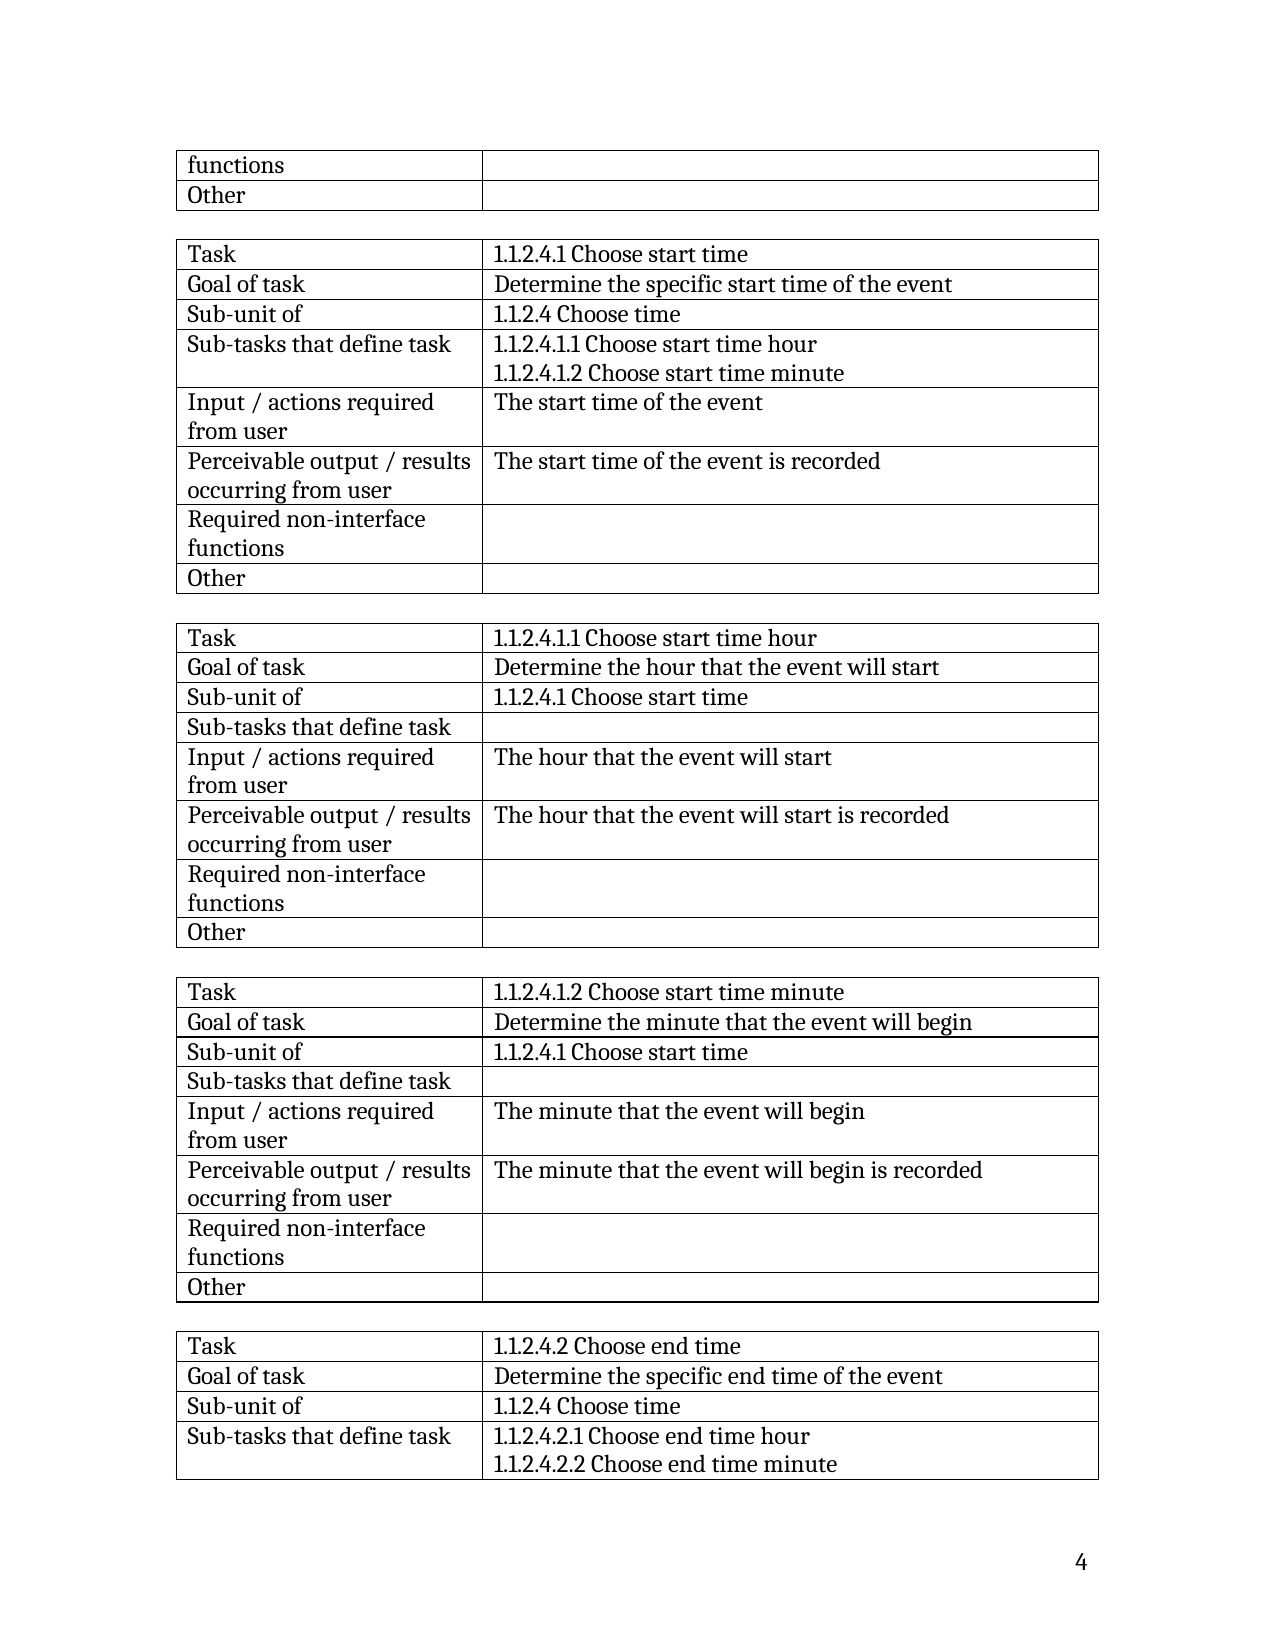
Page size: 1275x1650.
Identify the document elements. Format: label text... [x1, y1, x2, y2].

table_cell Perceivable output / results occurring from user [177, 1156, 482, 1213]
table_cell Sub-unit of [177, 1392, 482, 1421]
table_cell Required non-interface functions [177, 860, 482, 917]
table_cell Sub-unit of [177, 1038, 482, 1066]
table_cell 1.1.2.4.1 Choose start time [483, 1038, 1098, 1066]
table_cell Other [177, 564, 482, 593]
table_cell Determine the specific end time of the event [483, 1362, 1098, 1391]
table_cell Input / actions required from user [177, 1097, 482, 1154]
table_cell The start time of the event is recorded [483, 447, 1098, 504]
table_cell [483, 713, 1098, 742]
table_header 1.1.2.4.2 Choose end time [483, 1332, 1098, 1361]
table_cell 1.1.2.4.2.1 Choose end time hour 1.1.2.4.2.2 Choose end time minute [483, 1422, 1098, 1479]
table_cell Sub-unit of [177, 683, 482, 712]
table_cell Determine the minute that the event will begin [483, 1008, 1098, 1036]
table_cell Sub-tasks that define task [177, 1067, 482, 1096]
table_cell [483, 1214, 1098, 1272]
table_cell [483, 151, 1098, 180]
table_cell [483, 918, 1098, 947]
table_cell The minute that the event will begin [483, 1097, 1098, 1154]
table_cell Goal of task [177, 653, 482, 682]
table_cell Input / actions required from user [177, 388, 482, 446]
table_cell 1.1.2.4.1 Choose start time [483, 683, 1098, 712]
table_cell The hour that the event will start [483, 743, 1098, 800]
table_cell [483, 564, 1098, 593]
table_cell Goal of task [177, 1362, 482, 1391]
table_cell [483, 860, 1098, 917]
table_cell [483, 505, 1098, 563]
table_cell Required non-interface functions [177, 505, 482, 563]
table_cell Sub-tasks that define task [177, 330, 482, 387]
table_cell Input / actions required from user [177, 743, 482, 800]
table_cell Perceivable output / results occurring from user [177, 447, 482, 504]
table_cell Other [177, 918, 482, 947]
table_cell Other [177, 1273, 482, 1301]
table_header 1.1.2.4.1 Choose start time [483, 240, 1098, 269]
table_cell [483, 181, 1098, 209]
table_cell The minute that the event will begin is recorded [483, 1156, 1098, 1213]
table_cell The start time of the event [483, 388, 1098, 446]
table_cell Sub-tasks that define task [177, 1422, 482, 1479]
table_cell Required non-interface functions [177, 1214, 482, 1272]
table_cell 1.1.2.4 Choose time [483, 1392, 1098, 1421]
table_header Task [177, 624, 482, 652]
table_cell 1.1.2.4.1.1 Choose start time hour 1.1.2.4.1.2 Choose start time minute [483, 330, 1098, 387]
table_cell Determine the hour that the event will start [483, 653, 1098, 682]
table_cell 1.1.2.4 Choose time [483, 300, 1098, 329]
table_cell Sub-tasks that define task [177, 713, 482, 742]
table_header 1.1.2.4.1.2 Choose start time minute [483, 978, 1098, 1007]
table_cell Required non-interface functions [177, 151, 482, 180]
table_cell Determine the specific start time of the event [483, 270, 1098, 299]
table_cell Other [177, 181, 482, 209]
table_header Task [177, 978, 482, 1007]
table_cell Goal of task [177, 270, 482, 299]
table_header Task [177, 1332, 482, 1361]
table_cell The hour that the event will start is recorded [483, 801, 1098, 859]
table_cell Perceivable output / results occurring from user [177, 801, 482, 859]
table_cell [483, 1067, 1098, 1096]
table_cell Sub-unit of [177, 300, 482, 329]
table_cell Goal of task [177, 1008, 482, 1036]
table_header 1.1.2.4.1.1 Choose start time hour [483, 624, 1098, 652]
table_cell [483, 1273, 1098, 1301]
table_header Task [177, 240, 482, 269]
